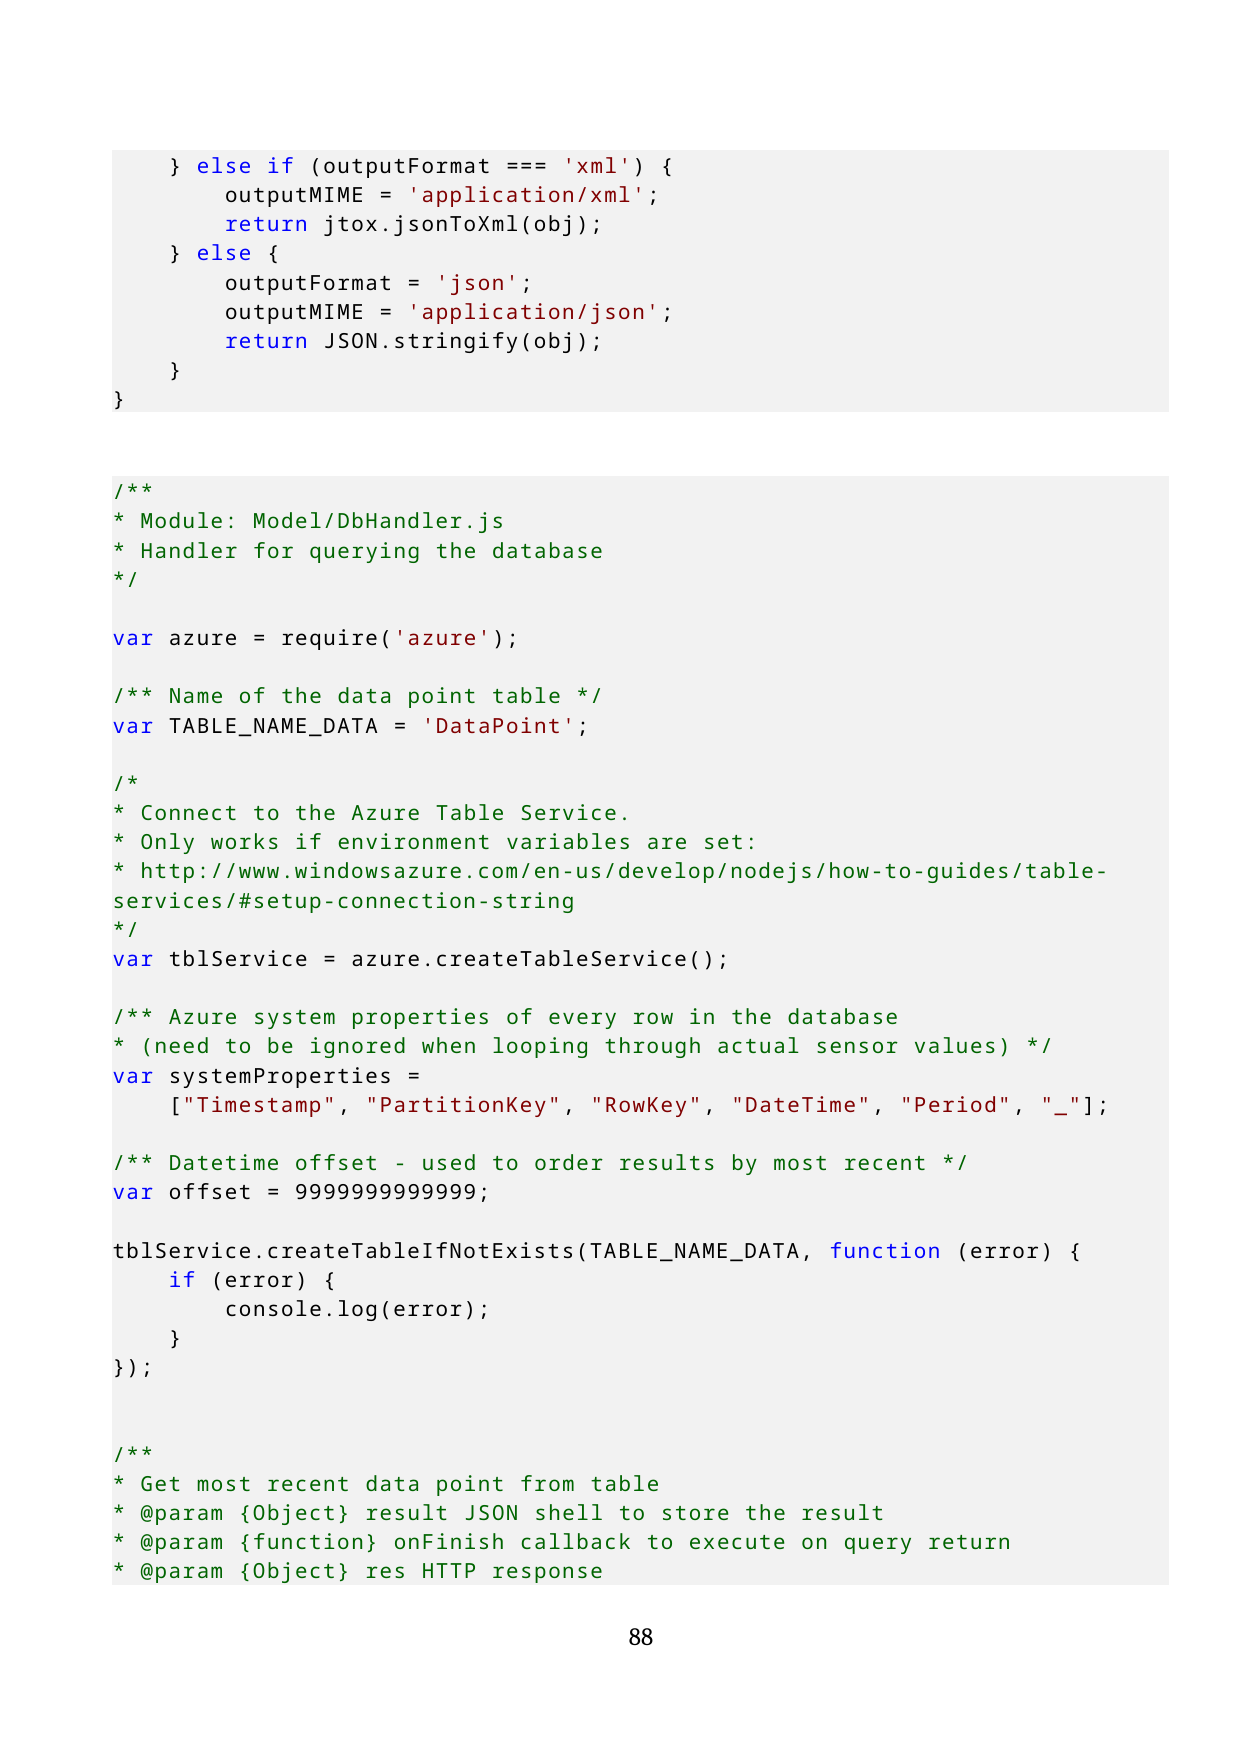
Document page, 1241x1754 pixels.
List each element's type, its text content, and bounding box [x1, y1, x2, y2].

subtitle outputFormat = 'json'; [112, 267, 1169, 296]
subtitle tblService.createTableIfNotExists(TABLE_NAME_DATA, function (error) { [112, 1235, 1169, 1264]
subtitle outputMIME = 'application/json'; [112, 296, 1169, 325]
subtitle /* [112, 768, 1169, 797]
subtitle * Module: Model/DbHandler.js [112, 506, 1169, 535]
subtitle if (error) { [112, 1264, 1169, 1293]
subtitle /** Azure system properties of every row in the database [112, 1001, 1169, 1031]
subtitle var tblService = azure.createTableService(); [112, 943, 1169, 972]
subtitle return jtox.jsonToXml(obj); [112, 208, 1169, 237]
subtitle * Connect to the Azure Table Service. [112, 797, 1169, 826]
subtitle */ [112, 914, 1169, 943]
subtitle var offset = 9999999999999; [112, 1176, 1169, 1206]
subtitle /** [112, 1439, 1169, 1468]
subtitle * @param {function} onFinish callback to execute on query return [112, 1526, 1169, 1556]
subtitle * (need to be ignored when looping through actual sensor values) */ [112, 1031, 1169, 1060]
subtitle } [112, 383, 1169, 412]
subtitle */ [112, 564, 1169, 593]
subtitle * @param {Object} res HTTP response [112, 1556, 1169, 1585]
subtitle } else if (outputFormat === 'xml') { [112, 150, 1169, 179]
subtitle * Handler for querying the database [112, 535, 1169, 564]
subtitle outputMIME = 'application/xml'; [112, 179, 1169, 208]
subtitle var systemProperties = [112, 1060, 1169, 1089]
subtitle } else { [112, 237, 1169, 267]
subtitle /** [112, 476, 1169, 506]
subtitle } [112, 1322, 1169, 1351]
subtitle /** Name of the data point table */ [112, 681, 1169, 710]
subtitle console.log(error); [112, 1293, 1169, 1322]
subtitle }); [112, 1351, 1169, 1381]
subtitle * http://www.windowsazure.com/en-us/develop/nodejs/how-to-guides/table-services/#setup-connection-string [112, 856, 1169, 914]
subtitle * Only works if environment variables are set: [112, 826, 1169, 856]
subtitle /** Datetime offset - used to order results by most recent */ [112, 1147, 1169, 1176]
subtitle } [112, 354, 1169, 383]
subtitle return JSON.stringify(obj); [112, 325, 1169, 354]
subtitle var azure = require('azure'); [112, 622, 1169, 651]
subtitle var TABLE_NAME_DATA = 'DataPoint'; [112, 710, 1169, 739]
subtitle ["Timestamp", "PartitionKey", "RowKey", "DateTime", "Period", "_"]; [112, 1089, 1169, 1118]
subtitle * @param {Object} result JSON shell to store the result [112, 1497, 1169, 1526]
subtitle * Get most recent data point from table [112, 1468, 1169, 1497]
